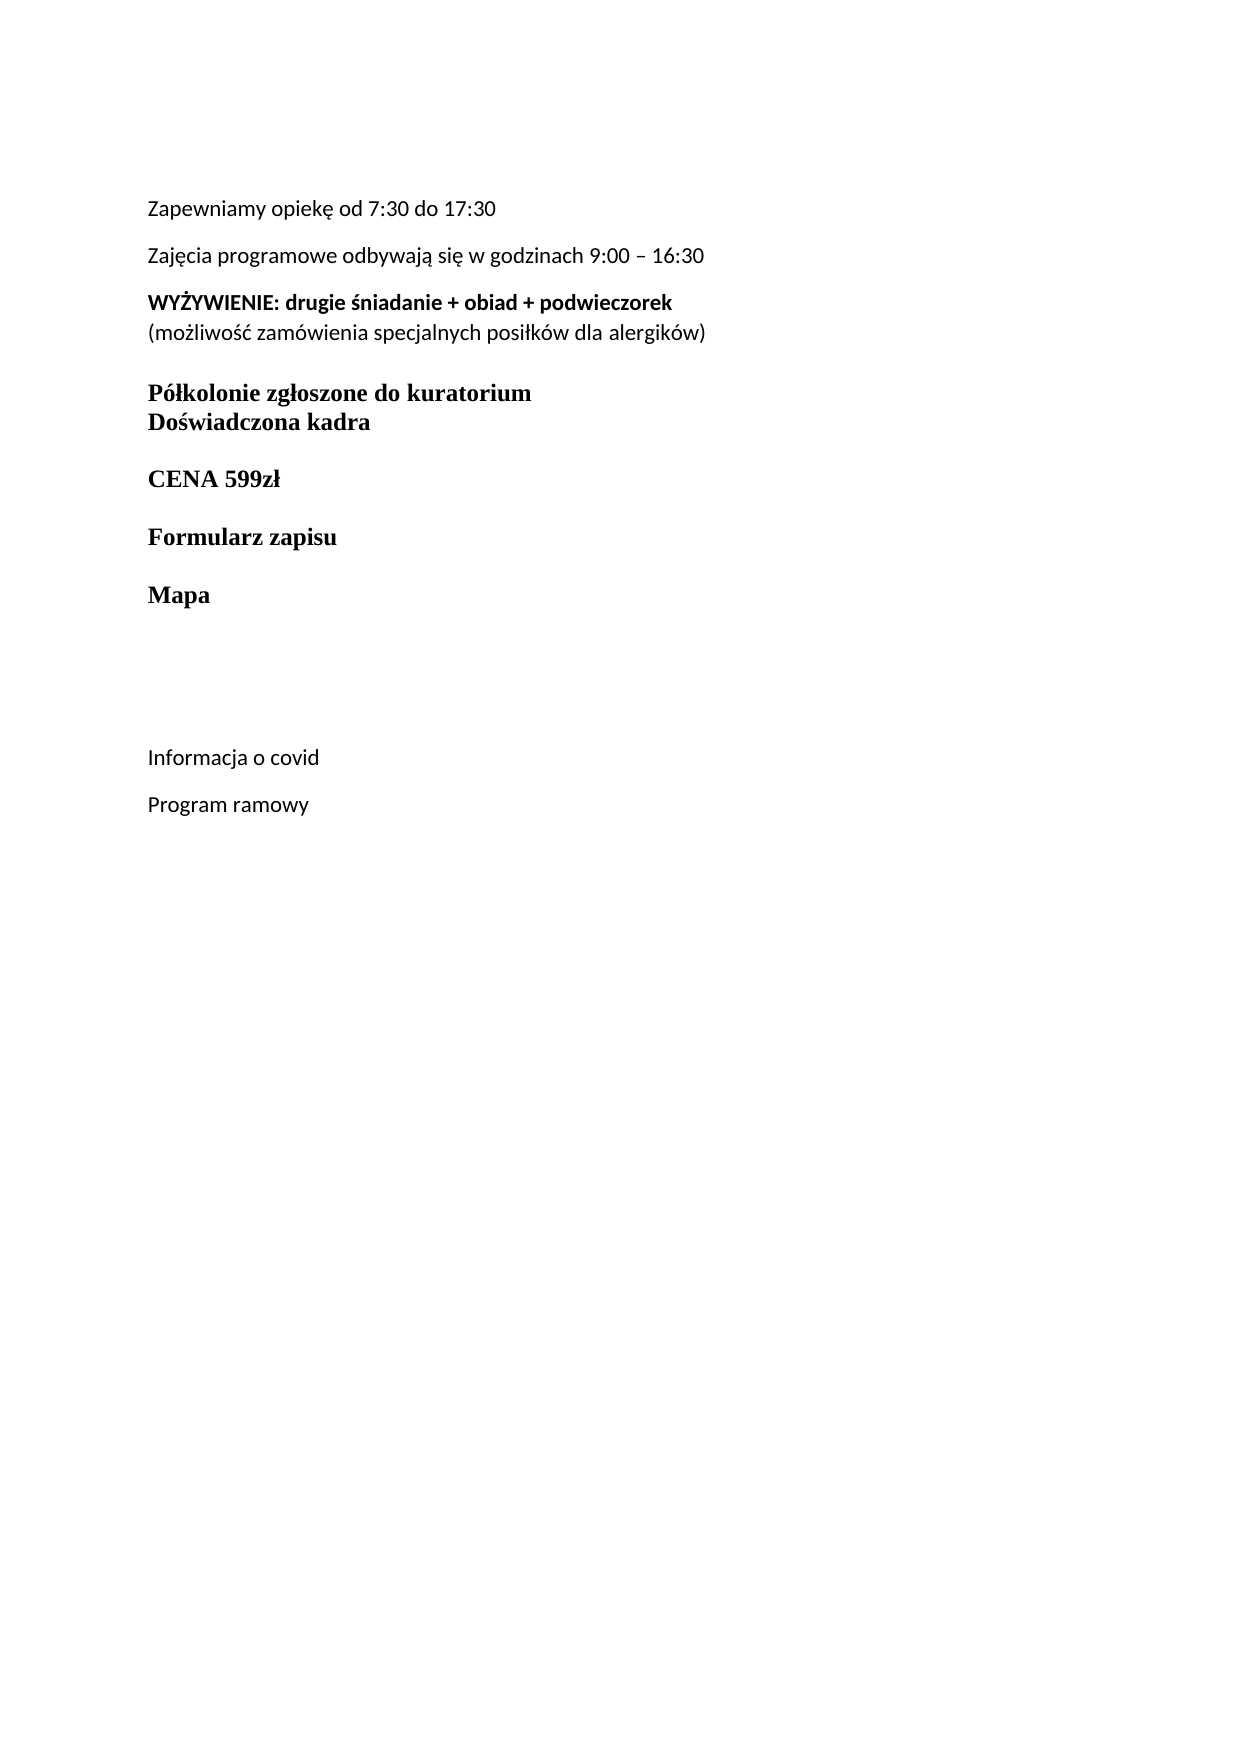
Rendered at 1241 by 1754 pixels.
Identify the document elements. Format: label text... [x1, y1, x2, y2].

text Zapewniamy opiekę od 7:30 do 17:30 [148, 194, 1093, 222]
text Półkolonie zgłoszone do kuratorium Doświadczona kadra [148, 378, 1093, 435]
text Informacja o covid [148, 743, 1093, 771]
text WYŻYWIENIE: drugie śniadanie + obiad + podwieczorek (możliwość zamówienia specjalnych posiłków dla alergików) [148, 288, 1093, 346]
text Zajęcia programowe odbywają się w godzinach 9:00 – 16:30 [148, 241, 1093, 269]
text Formularz zapisu [148, 522, 1093, 551]
text Program ramowy [148, 790, 1093, 818]
text CENA 599zł [148, 464, 1093, 493]
text Mapa [148, 580, 1093, 609]
